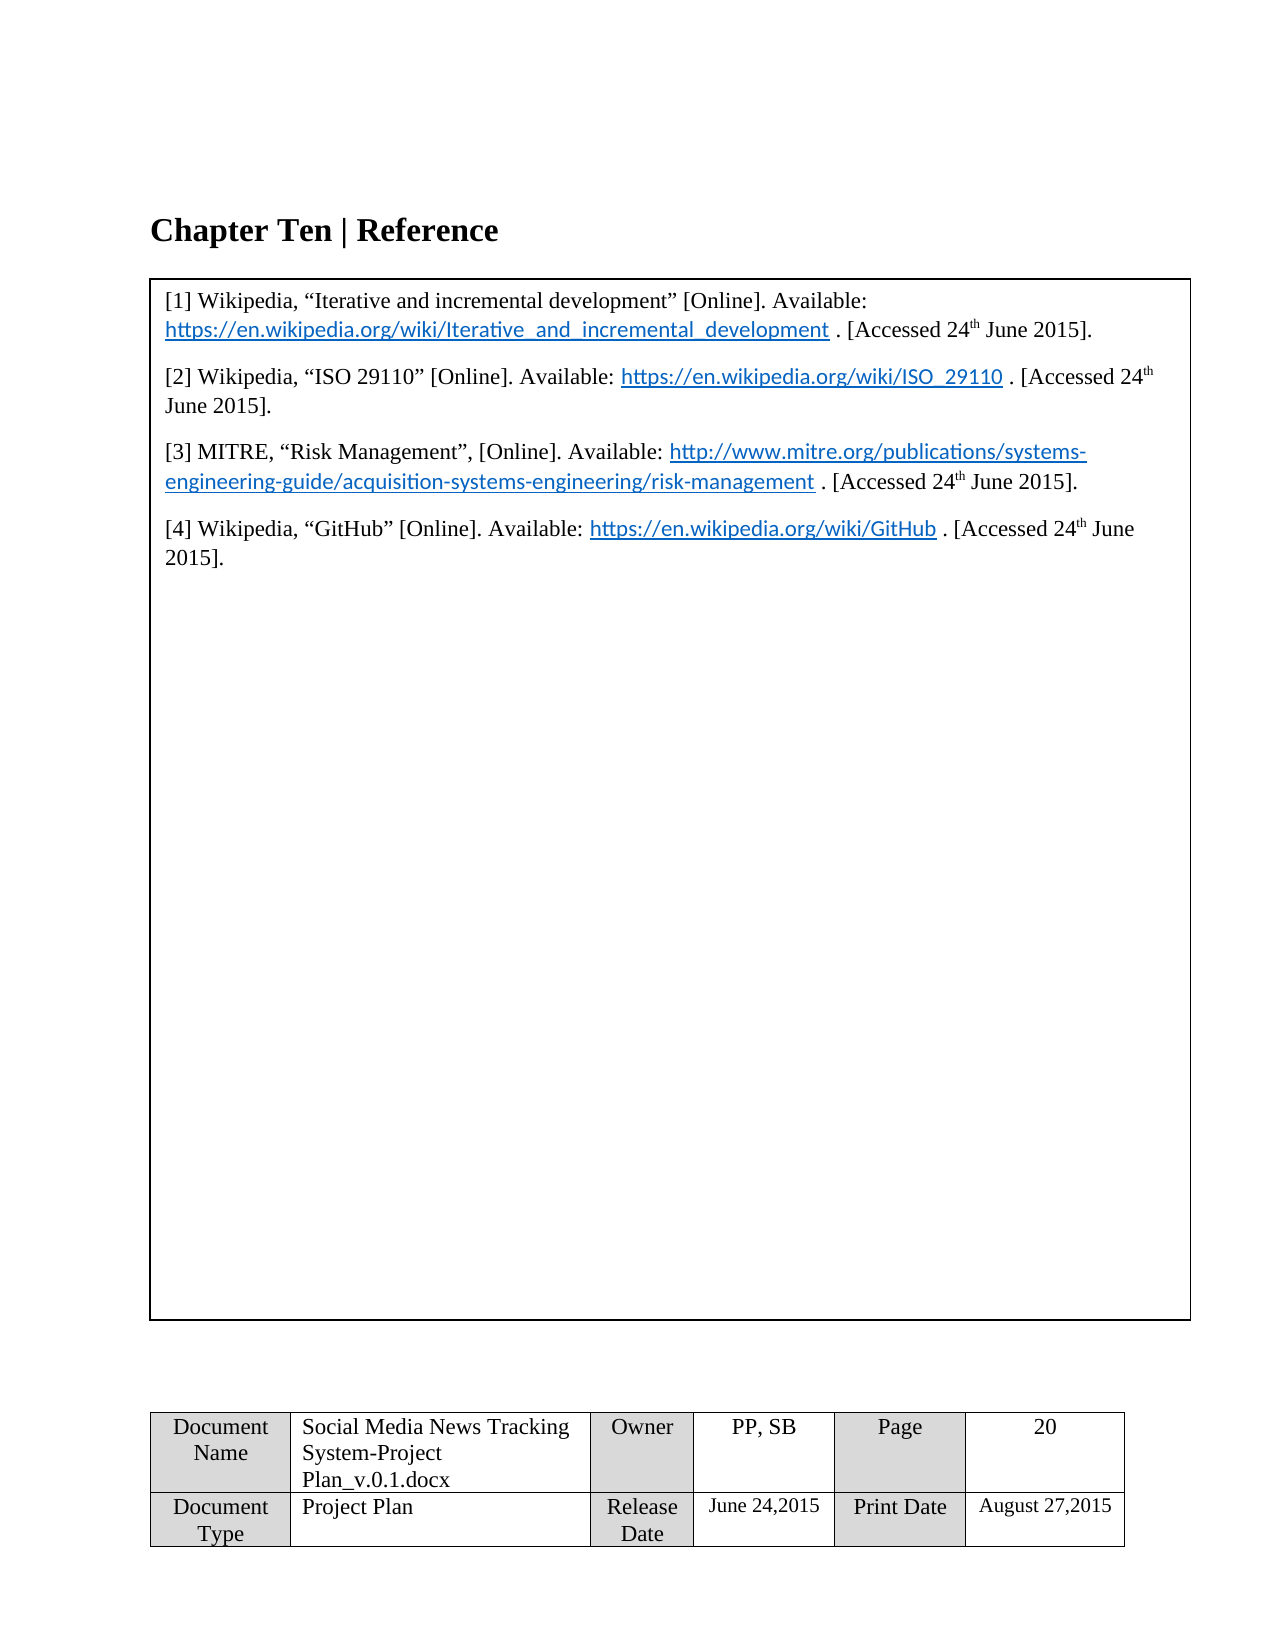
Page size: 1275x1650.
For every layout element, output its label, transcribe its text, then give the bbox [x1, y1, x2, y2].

text Chapter Ten | Reference [150, 211, 1125, 249]
